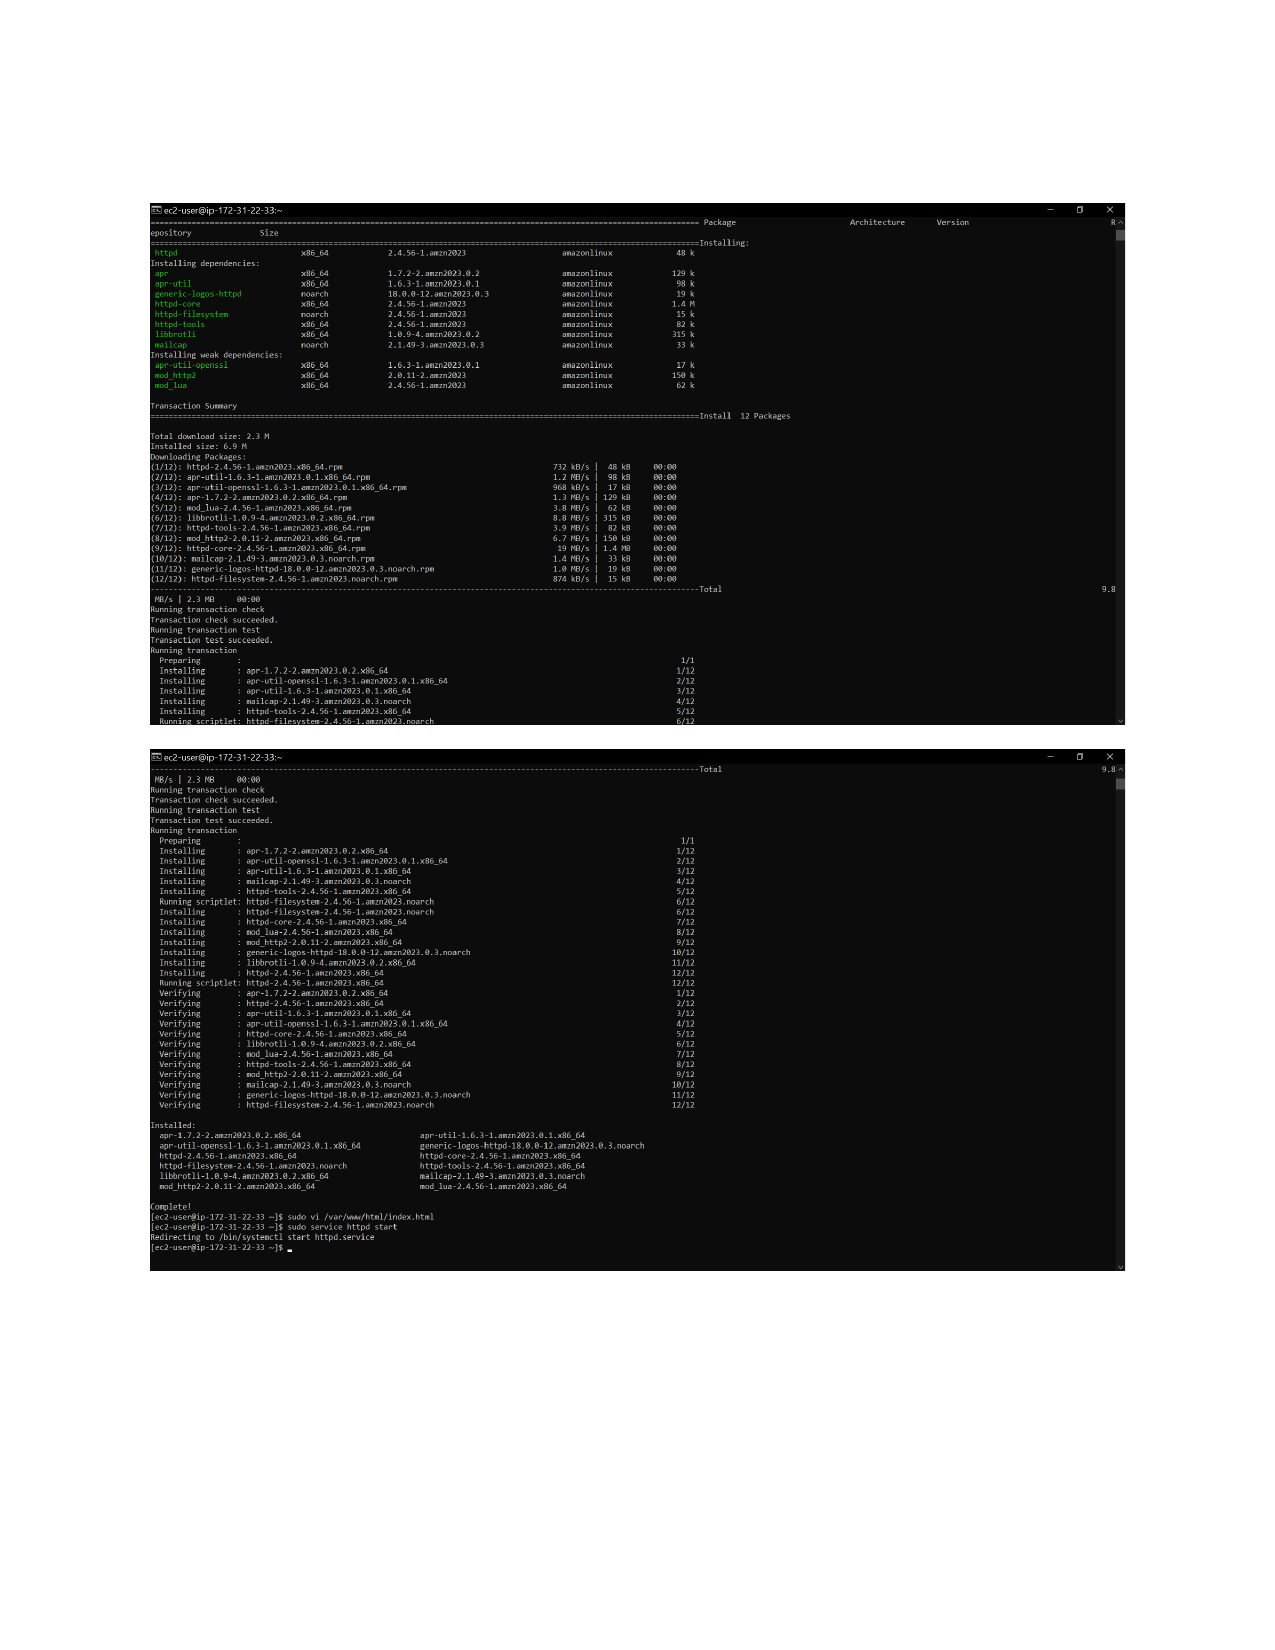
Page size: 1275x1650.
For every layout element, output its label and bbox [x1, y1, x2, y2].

picture [150, 749, 1125, 1271]
picture [150, 203, 1125, 725]
